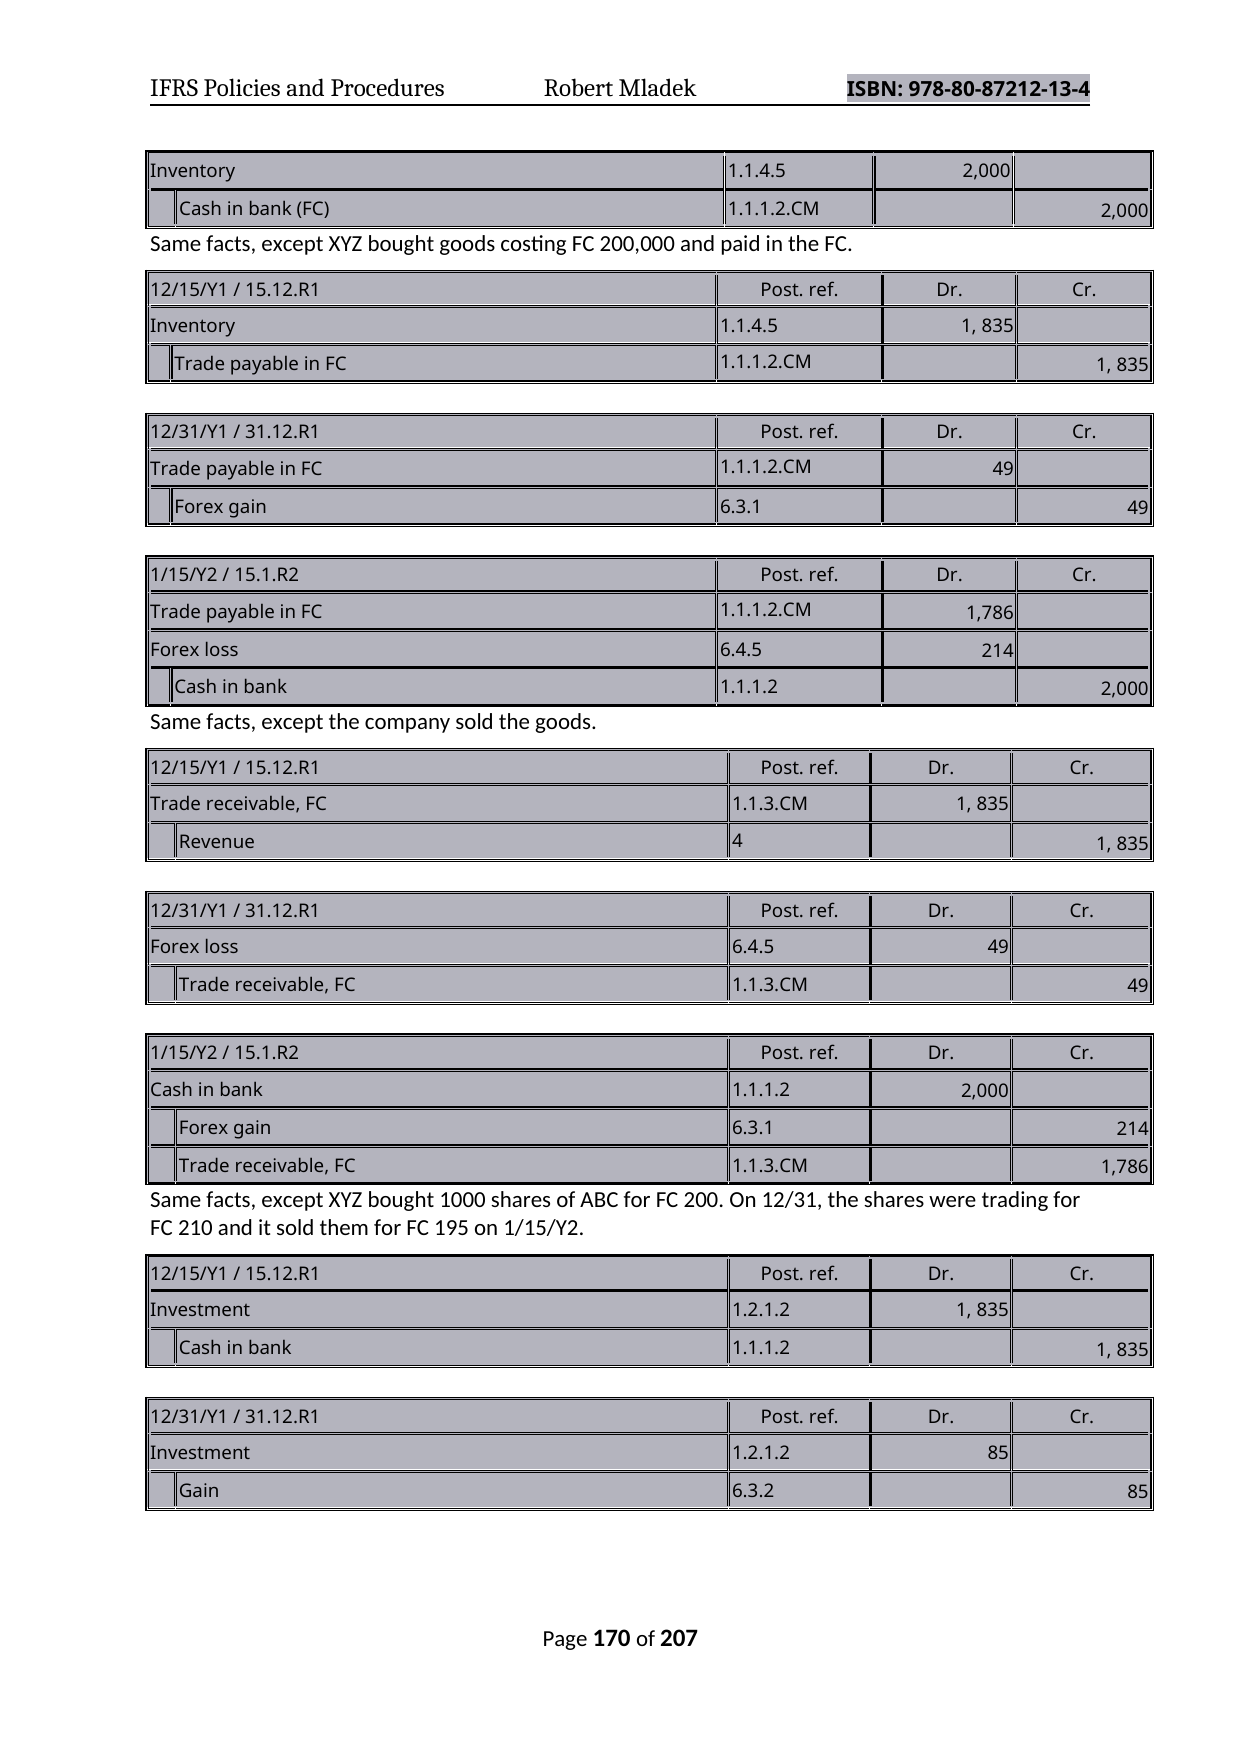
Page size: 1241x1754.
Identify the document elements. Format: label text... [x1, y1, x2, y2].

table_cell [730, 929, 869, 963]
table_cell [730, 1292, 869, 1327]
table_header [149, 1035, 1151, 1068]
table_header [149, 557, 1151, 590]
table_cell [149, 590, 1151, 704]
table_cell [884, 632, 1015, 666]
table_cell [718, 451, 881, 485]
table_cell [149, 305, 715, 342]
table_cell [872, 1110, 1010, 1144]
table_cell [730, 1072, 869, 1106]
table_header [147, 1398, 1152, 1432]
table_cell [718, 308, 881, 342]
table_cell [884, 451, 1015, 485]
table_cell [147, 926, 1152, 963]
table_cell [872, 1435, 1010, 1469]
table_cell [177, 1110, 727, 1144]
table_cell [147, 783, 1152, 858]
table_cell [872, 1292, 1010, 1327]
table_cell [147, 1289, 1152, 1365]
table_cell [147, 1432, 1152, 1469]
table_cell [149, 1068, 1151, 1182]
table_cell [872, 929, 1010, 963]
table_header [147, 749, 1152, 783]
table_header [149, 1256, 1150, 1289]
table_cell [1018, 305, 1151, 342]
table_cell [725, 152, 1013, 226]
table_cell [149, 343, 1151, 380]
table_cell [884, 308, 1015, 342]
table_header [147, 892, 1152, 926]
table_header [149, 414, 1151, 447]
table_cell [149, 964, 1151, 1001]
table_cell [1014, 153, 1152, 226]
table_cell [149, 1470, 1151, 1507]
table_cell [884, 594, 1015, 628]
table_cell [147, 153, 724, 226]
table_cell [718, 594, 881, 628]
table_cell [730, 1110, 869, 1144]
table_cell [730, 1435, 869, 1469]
text Same facts, except the company sold the goods. [150, 707, 1090, 735]
text Same facts, except XYZ bought goods costing FC 200,000 and paid in the FC. [150, 229, 1090, 257]
text Same facts, except XYZ bought 1000 shares of ABC for FC 200. On 12/31, the shares were trading for FC 210 and it sold them for FC 195 on 1/15/Y2. [150, 1185, 1090, 1241]
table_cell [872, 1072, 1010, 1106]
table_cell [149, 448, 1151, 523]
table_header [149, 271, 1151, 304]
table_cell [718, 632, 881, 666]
